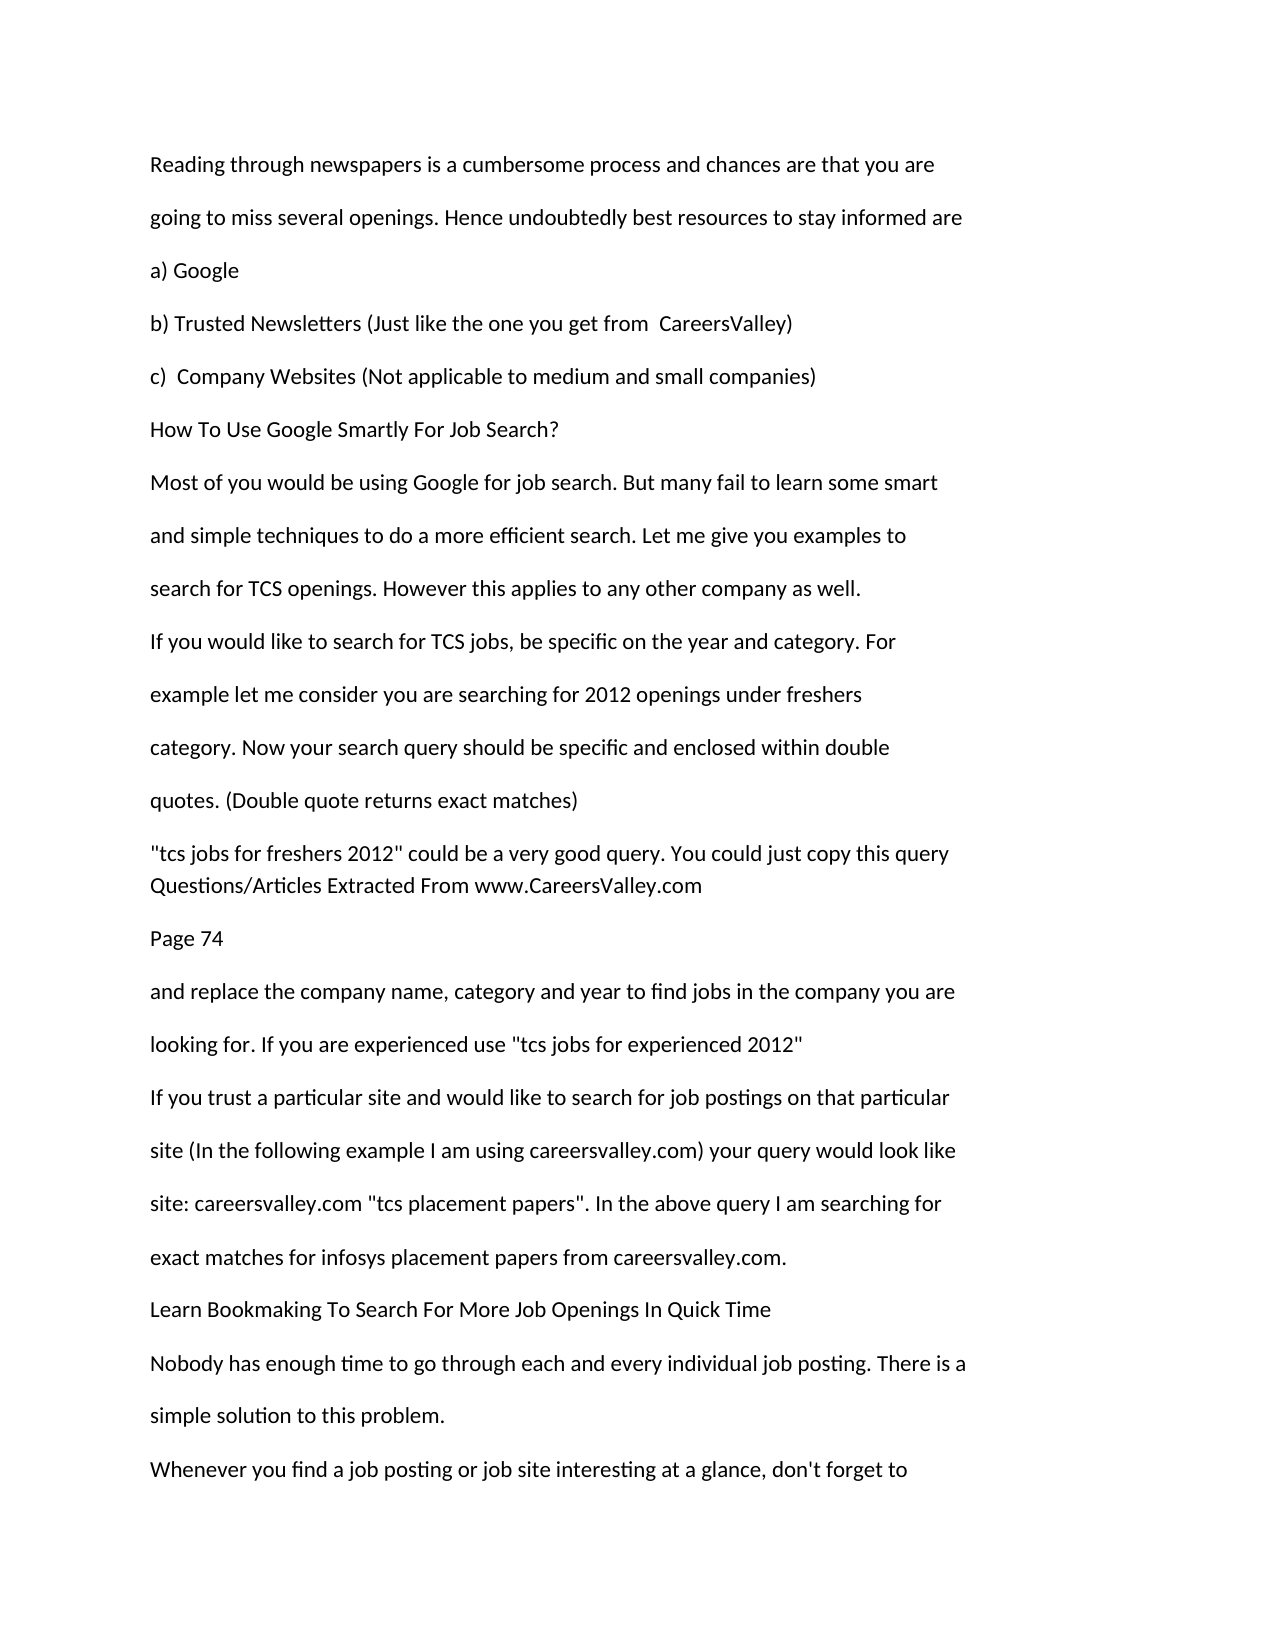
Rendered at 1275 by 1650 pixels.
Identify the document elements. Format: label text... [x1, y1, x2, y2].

text "tcs jobs for freshers 2012" could be a very good query. You could just copy this query Questions/Articles Extracted From www.CareersValley.com [150, 839, 1125, 899]
text and replace the company name, category and year to find jobs in the company you are [150, 977, 1125, 1006]
text search for TCS openings. However this applies to any other company as well. [150, 574, 1125, 602]
text Learn Bookmaking To Search For More Job Openings In Quick Time [150, 1296, 1125, 1324]
text c) Company Websites (Not applicable to medium and small companies) [150, 362, 1125, 390]
text looking for. If you are experienced use "tcs jobs for experienced 2012" [150, 1031, 1125, 1058]
text a) Google [150, 256, 1125, 284]
text Most of you would be using Google for job search. But many fail to learn some smart [150, 468, 1125, 496]
text Reading through newspapers is a cumbersome process and chances are that you are [150, 150, 1125, 178]
text simple solution to this problem. [150, 1402, 1125, 1430]
text and simple techniques to do a more efficient search. Let me give you examples to [150, 521, 1125, 549]
text quotes. (Double quote returns exact matches) [150, 786, 1125, 814]
text exact matches for infosys placement papers from careersvalley.com. [150, 1243, 1125, 1271]
text How To Use Google Smartly For Job Search? [150, 415, 1125, 443]
text site: careersvalley.com "tcs placement papers". In the above query I am searching for [150, 1189, 1125, 1218]
text If you trust a particular site and would like to search for job postings on that particular [150, 1083, 1125, 1112]
text If you would like to search for TCS jobs, be specific on the year and category. For [150, 627, 1125, 655]
text Nobody has enough time to go through each and every individual job posting. There is a [150, 1349, 1125, 1377]
text b) Trusted Newsletters (Just like the one you get from CareersValley) [150, 309, 1125, 337]
text Page 74 [150, 924, 1125, 952]
text example let me consider you are searching for 2012 openings under freshers [150, 680, 1125, 708]
text going to miss several openings. Hence undoubtedly best resources to stay informed are [150, 203, 1125, 231]
text Whenever you find a job posting or job site interesting at a glance, don't forget to [150, 1455, 1125, 1483]
text site (In the following example I am using careersvalley.com) your query would look like [150, 1137, 1125, 1164]
text category. Now your search query should be specific and enclosed within double [150, 733, 1125, 761]
